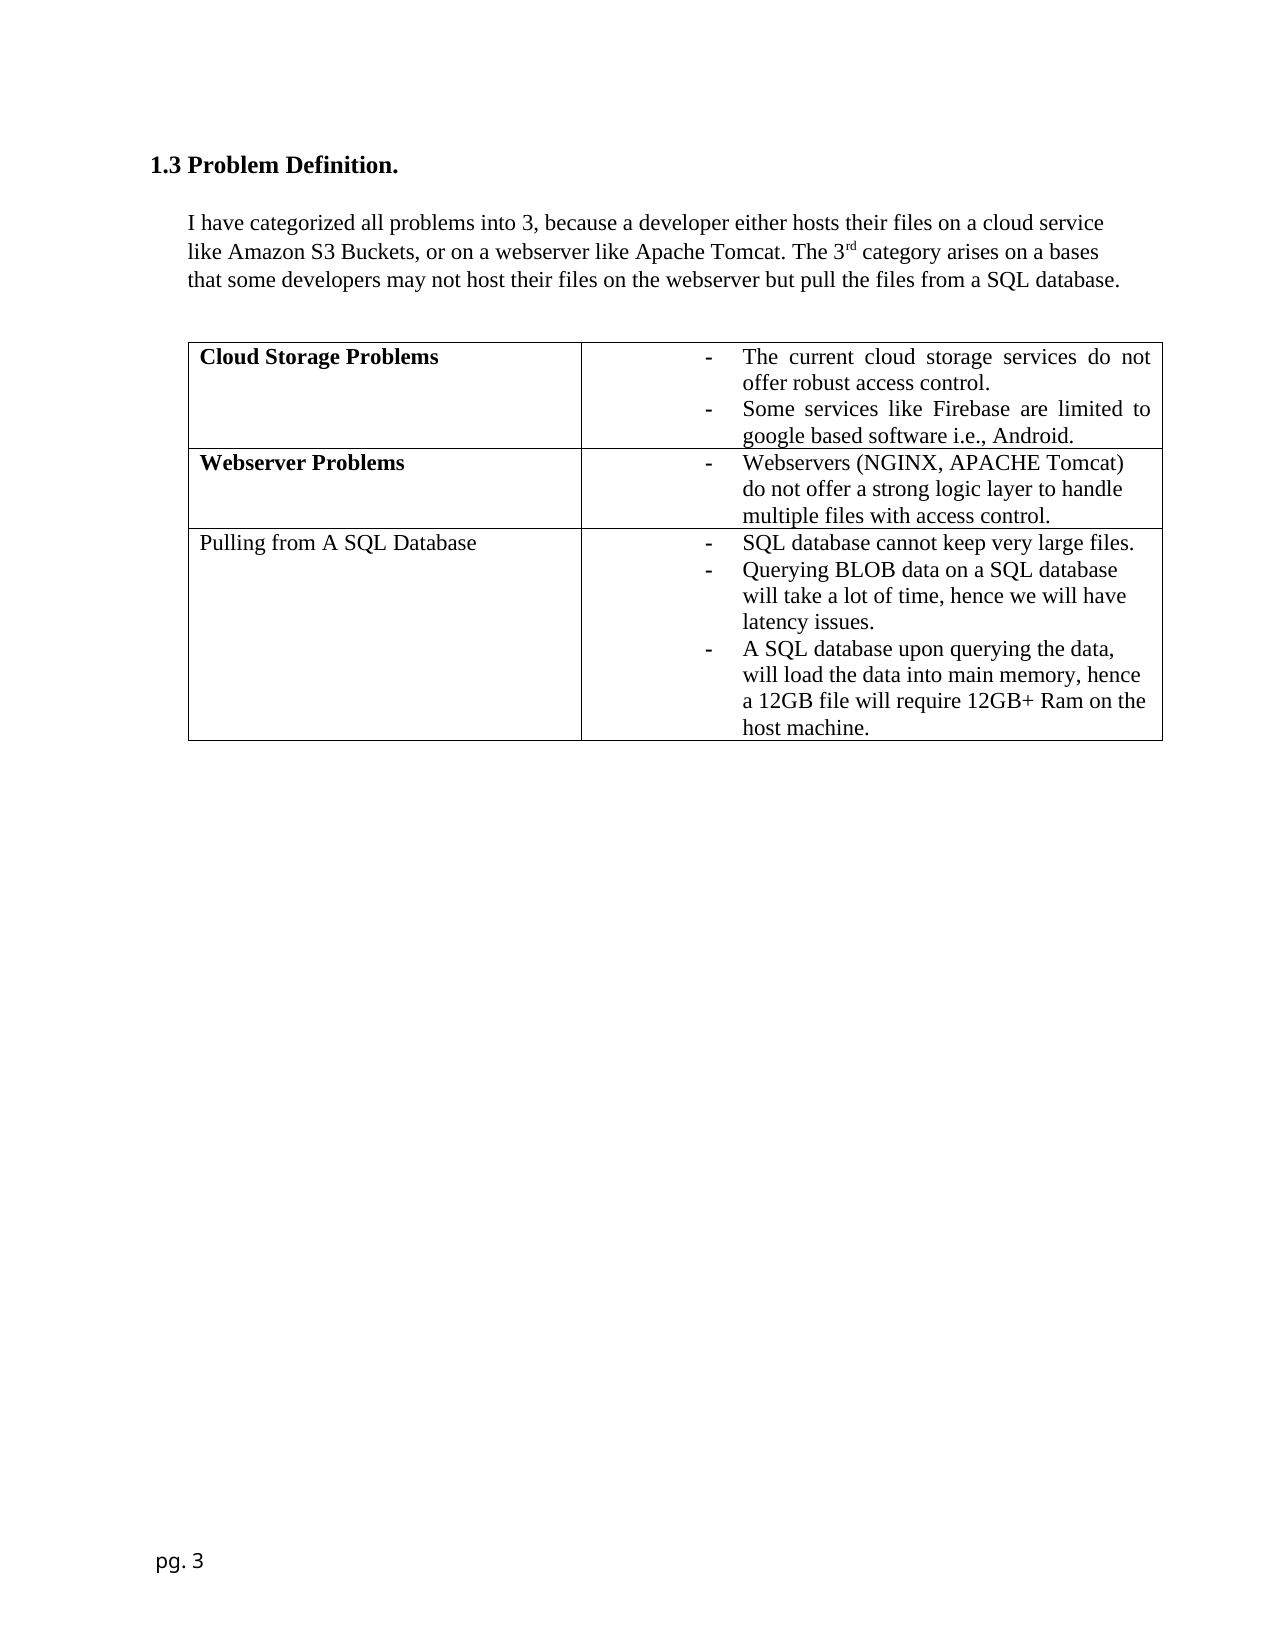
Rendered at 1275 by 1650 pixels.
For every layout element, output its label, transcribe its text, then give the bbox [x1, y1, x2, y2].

table_cell SQL database cannot keep very large files. Querying BLOB data on a SQL database will take a lot of time, hence we will have latency issues. A SQL database upon querying the data, will load the data into main memory, hence a 12GB file will require 12GB+ Ram on the host machine. [582, 529, 1162, 740]
table_header The current cloud storage services do not offer robust access control. Some services like Firebase are limited to google based software i.e., Android. [582, 343, 1162, 448]
table_cell Webserver Problems [189, 449, 581, 528]
table_header Cloud Storage Problems [189, 343, 581, 448]
table_cell Pulling from A SQL Database [189, 529, 581, 740]
list I have categorized all problems into 3, because a developer either hosts their files on a cloud service like Amazon S3 Buckets, or on a webserver like Apache Tomcat. The 3rd category arises on a bases that some developers may not host their files on the webserver but pull the files from a SQL database. [187, 209, 1125, 293]
list Problem Definition. [150, 150, 1125, 179]
table_cell Webservers (NGINX, APACHE Tomcat) do not offer a strong logic layer to handle multiple files with access control. [582, 449, 1162, 528]
